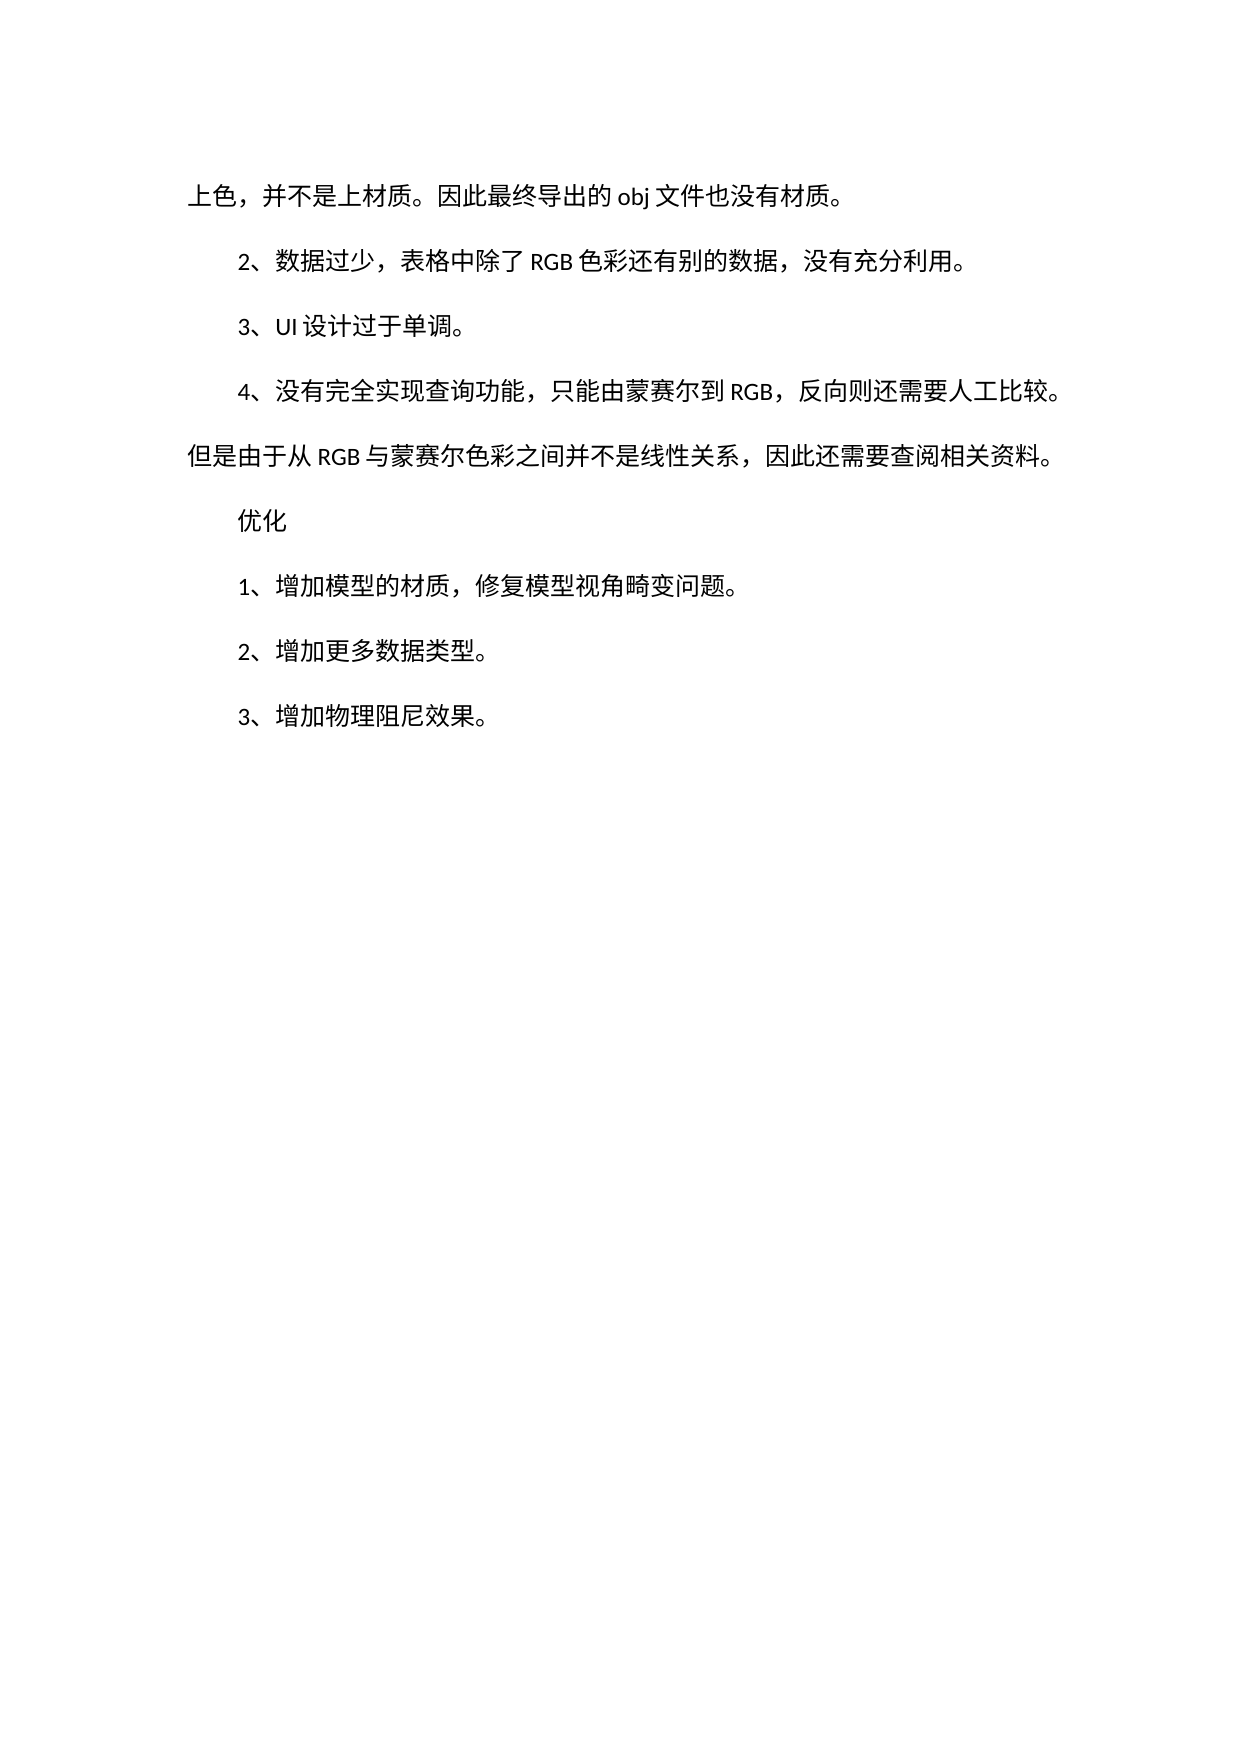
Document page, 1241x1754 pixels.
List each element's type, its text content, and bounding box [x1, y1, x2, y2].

text 1、增加模型的材质，修复模型视角畸变问题。 [187, 552, 1053, 617]
text 优化 [187, 487, 1053, 552]
text 2、数据过少，表格中除了RGB色彩还有别的数据，没有充分利用。 [187, 227, 1053, 292]
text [187, 162, 1053, 227]
text 4、没有完全实现查询功能，只能由蒙赛尔到RGB，反向则还需要人工比较。但是由于从RGB与蒙赛尔色彩之间并不是线性关系，因此还需要查阅相关资料。 [187, 357, 1053, 487]
text 3、增加物理阻尼效果。 [187, 682, 1053, 747]
text 2、增加更多数据类型。 [187, 617, 1053, 682]
text 3、UI设计过于单调。 [187, 292, 1053, 357]
